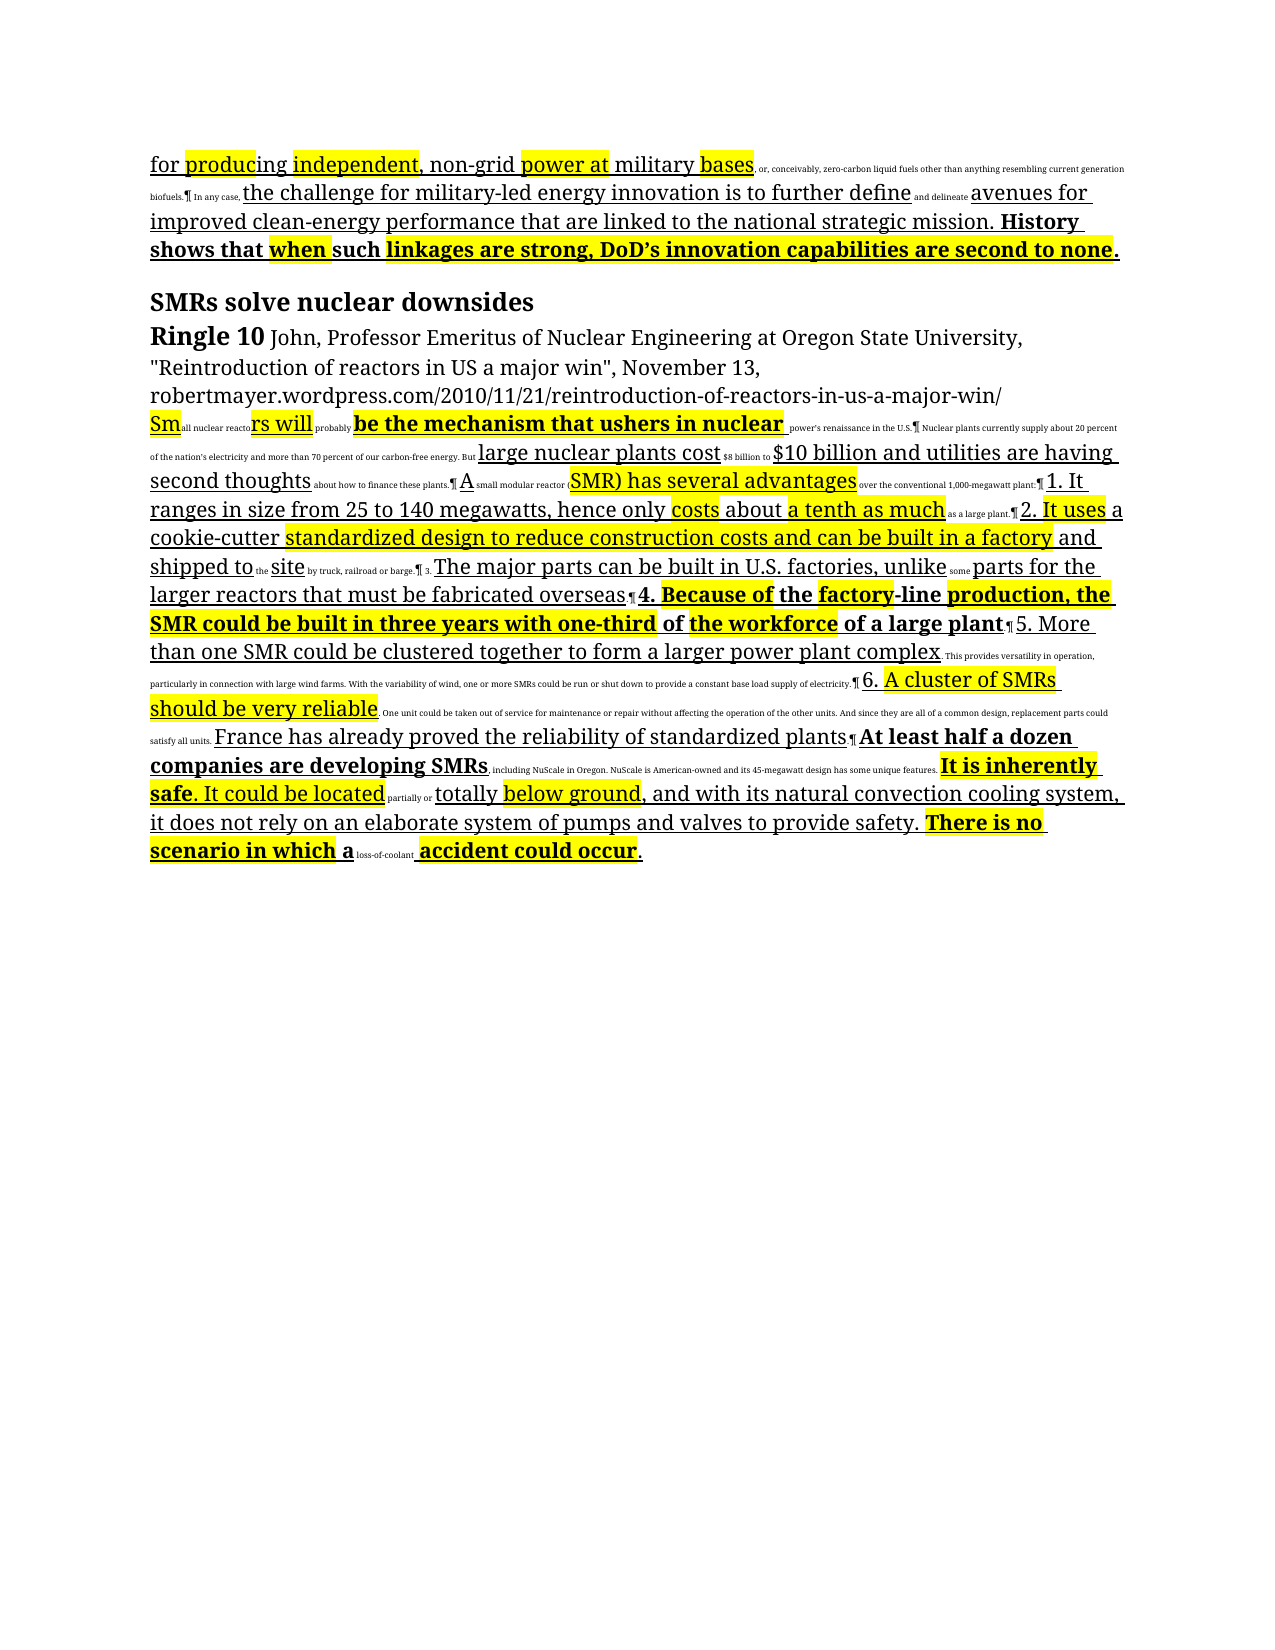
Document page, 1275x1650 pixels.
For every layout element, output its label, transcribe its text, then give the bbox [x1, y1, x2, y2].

subtitle SMRs solve nuclear downsides [150, 284, 1125, 319]
text Ringle 10 John, Professor Emeritus of Nuclear Engineering at Oregon State University, "Reintroduction of reactors in US a major win", November 13, robertmayer.wordpress.com/2010/11/21/reintroduction-of-reactors-in-us-a-major-win/ [150, 319, 1125, 409]
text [150, 150, 1125, 264]
text Small nuclear reactors will probably be the mechanism that ushers in nuclear power’s renaissance in the U.S.¶ Nuclear plants currently supply about 20 percent of the nation’s electricity and more than 70 percent of our carbon-free energy. But large nuclear plants cost $8 billion to $10 billion and utilities are having second thoughts about how to finance these plants.¶ A small modular reactor (SMR) has several advantages over the conventional 1,000-megawatt plant:¶ 1. It ranges in size from 25 to 140 megawatts, hence only costs about a tenth as much as a large plant.¶ 2. It uses a cookie-cutter standardized design to reduce construction costs and can be built in a factory and shipped to the site by truck, railroad or barge.¶ 3. The major parts can be built in U.S. factories, unlike some parts for the larger reactors that must be fabricated overseas.¶ 4. Because of the factory-line production, the SMR could be built in three years with one-third of the workforce of a large plant.¶ 5. More than one SMR could be clustered together to form a larger power plant complex. This provides versatility in operation, particularly in connection with large wind farms. With the variability of wind, one or more SMRs could be run or shut down to provide a constant base load supply of electricity.¶ 6. A cluster of SMRs should be very reliable. One unit could be taken out of service for maintenance or repair without affecting the operation of the other units. And since they are all of a common design, replacement parts could satisfy all units. France has already proved the reliability of standardized plants.¶ At least half a dozen companies are developing SMRs, including NuScale in Oregon. NuScale is American-owned and its 45-megawatt design has some unique features. It is inherently safe. It could be located partially or totally below ground, and with its natural convection cooling system, it does not rely on an elaborate system of pumps and valves to provide safety. There is no scenario in which a loss-of-coolant accident could occur. [150, 409, 1125, 864]
